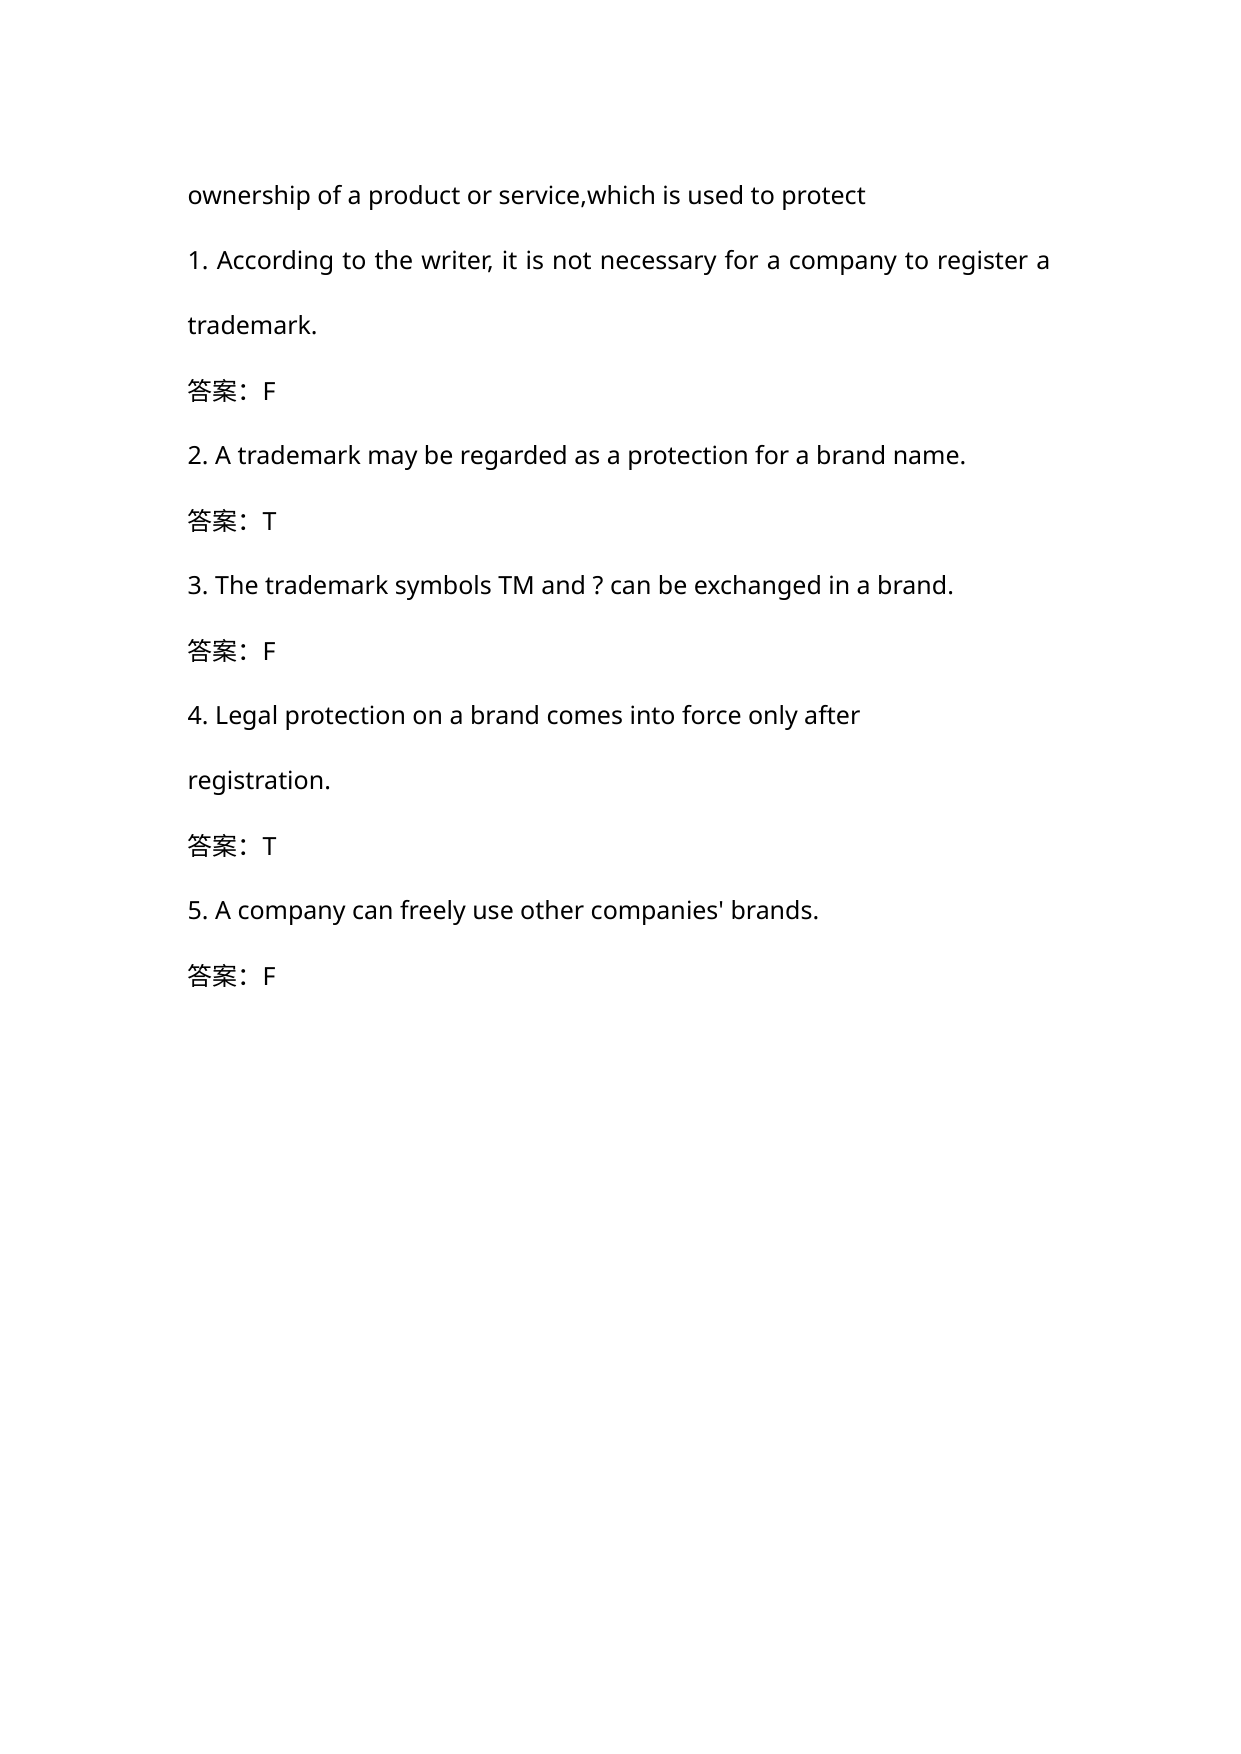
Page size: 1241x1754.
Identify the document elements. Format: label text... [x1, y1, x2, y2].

text 答案：T [187, 487, 1053, 552]
text 5. A company can freely use other companies' brands. [187, 877, 1053, 942]
text 答案：T [187, 812, 1053, 877]
text 答案：F [187, 617, 1053, 682]
text 3. The trademark symbols TM and ? can be exchanged in a brand. [187, 552, 1053, 617]
text 答案：F [187, 942, 1053, 1007]
text 2. A trademark may be regarded as a protection for a brand name. [187, 422, 1053, 487]
text 4. Legal protection on a brand comes into force only after [187, 682, 1053, 747]
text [187, 162, 1053, 227]
text 答案：F [187, 357, 1053, 422]
text registration. [187, 747, 1053, 812]
text 1. According to the writer, it is not necessary for a company to register a trademark. [187, 227, 1053, 357]
